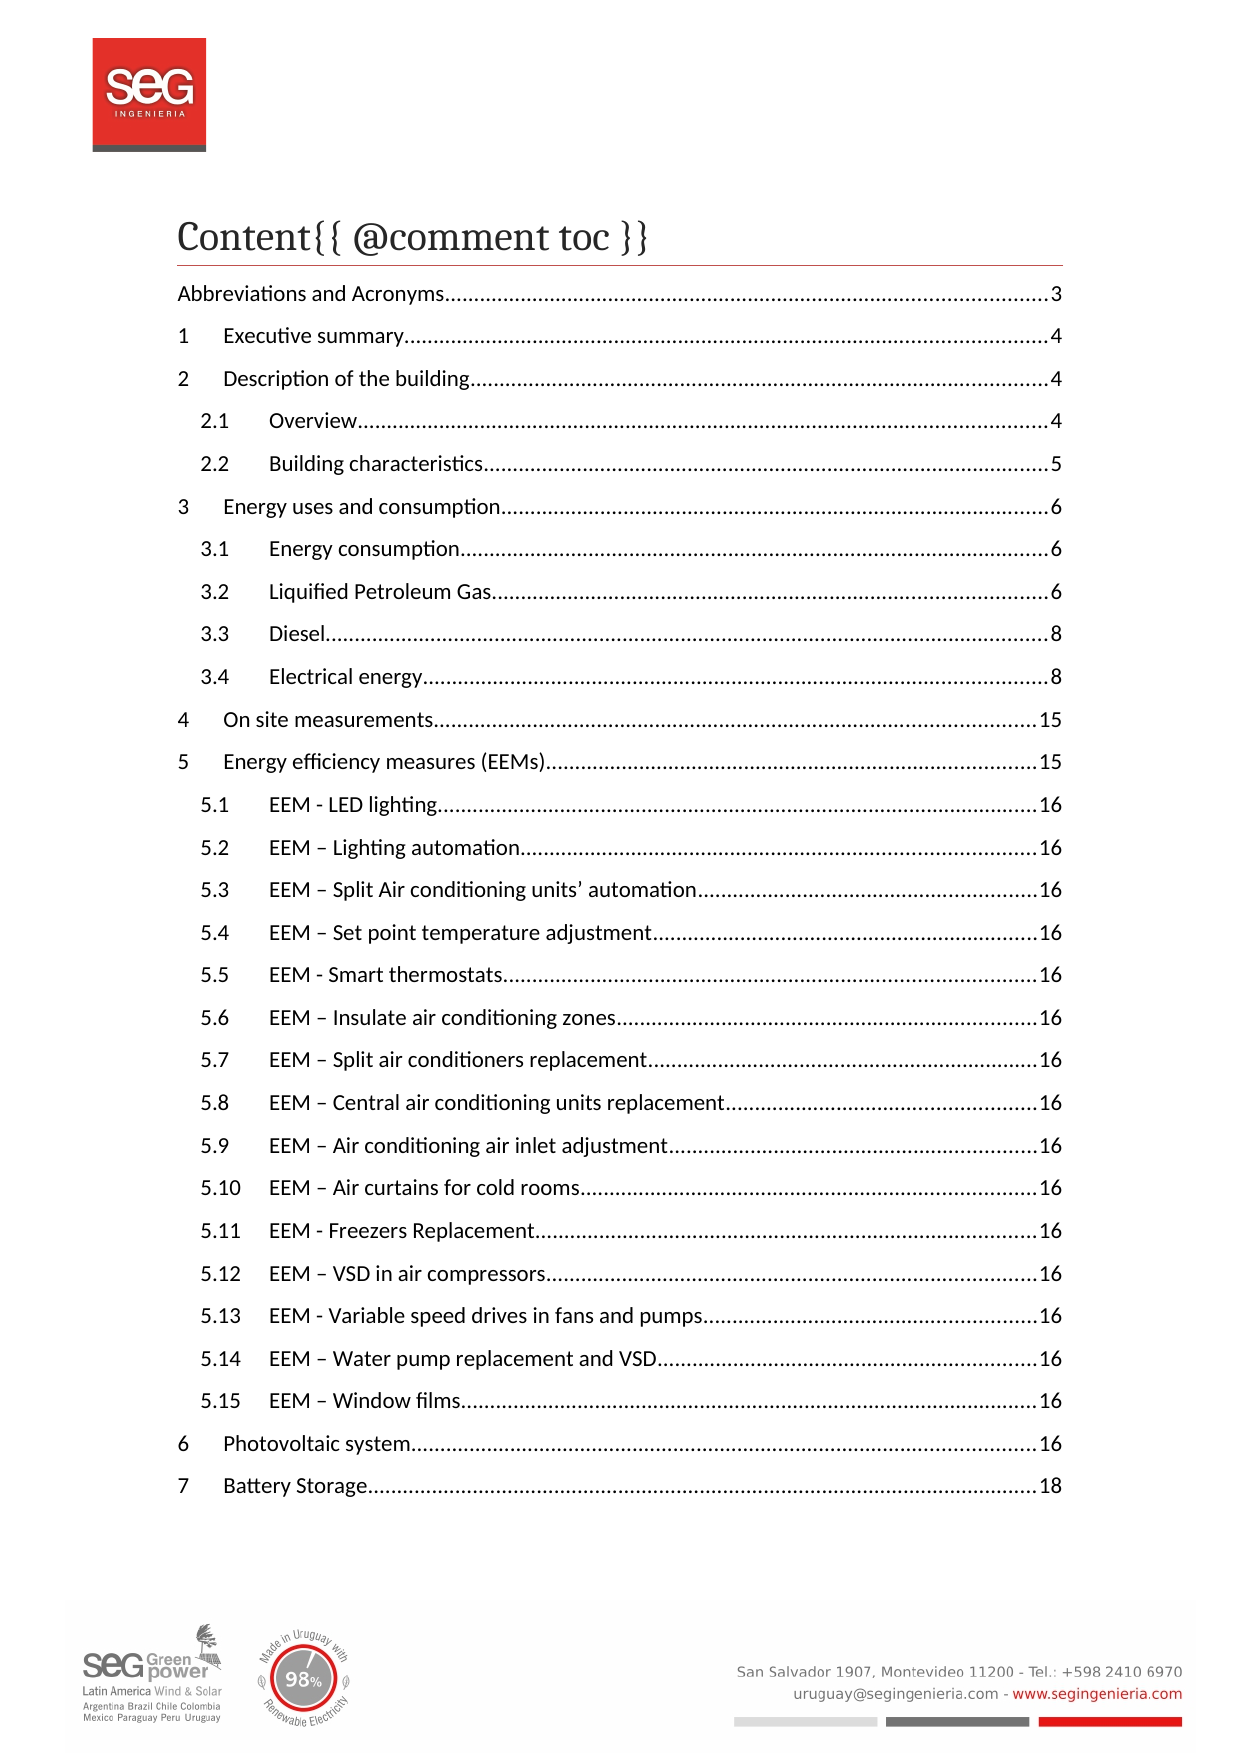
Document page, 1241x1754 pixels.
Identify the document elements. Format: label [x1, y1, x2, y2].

picture [92, 38, 207, 152]
picture [65, 1600, 1197, 1753]
